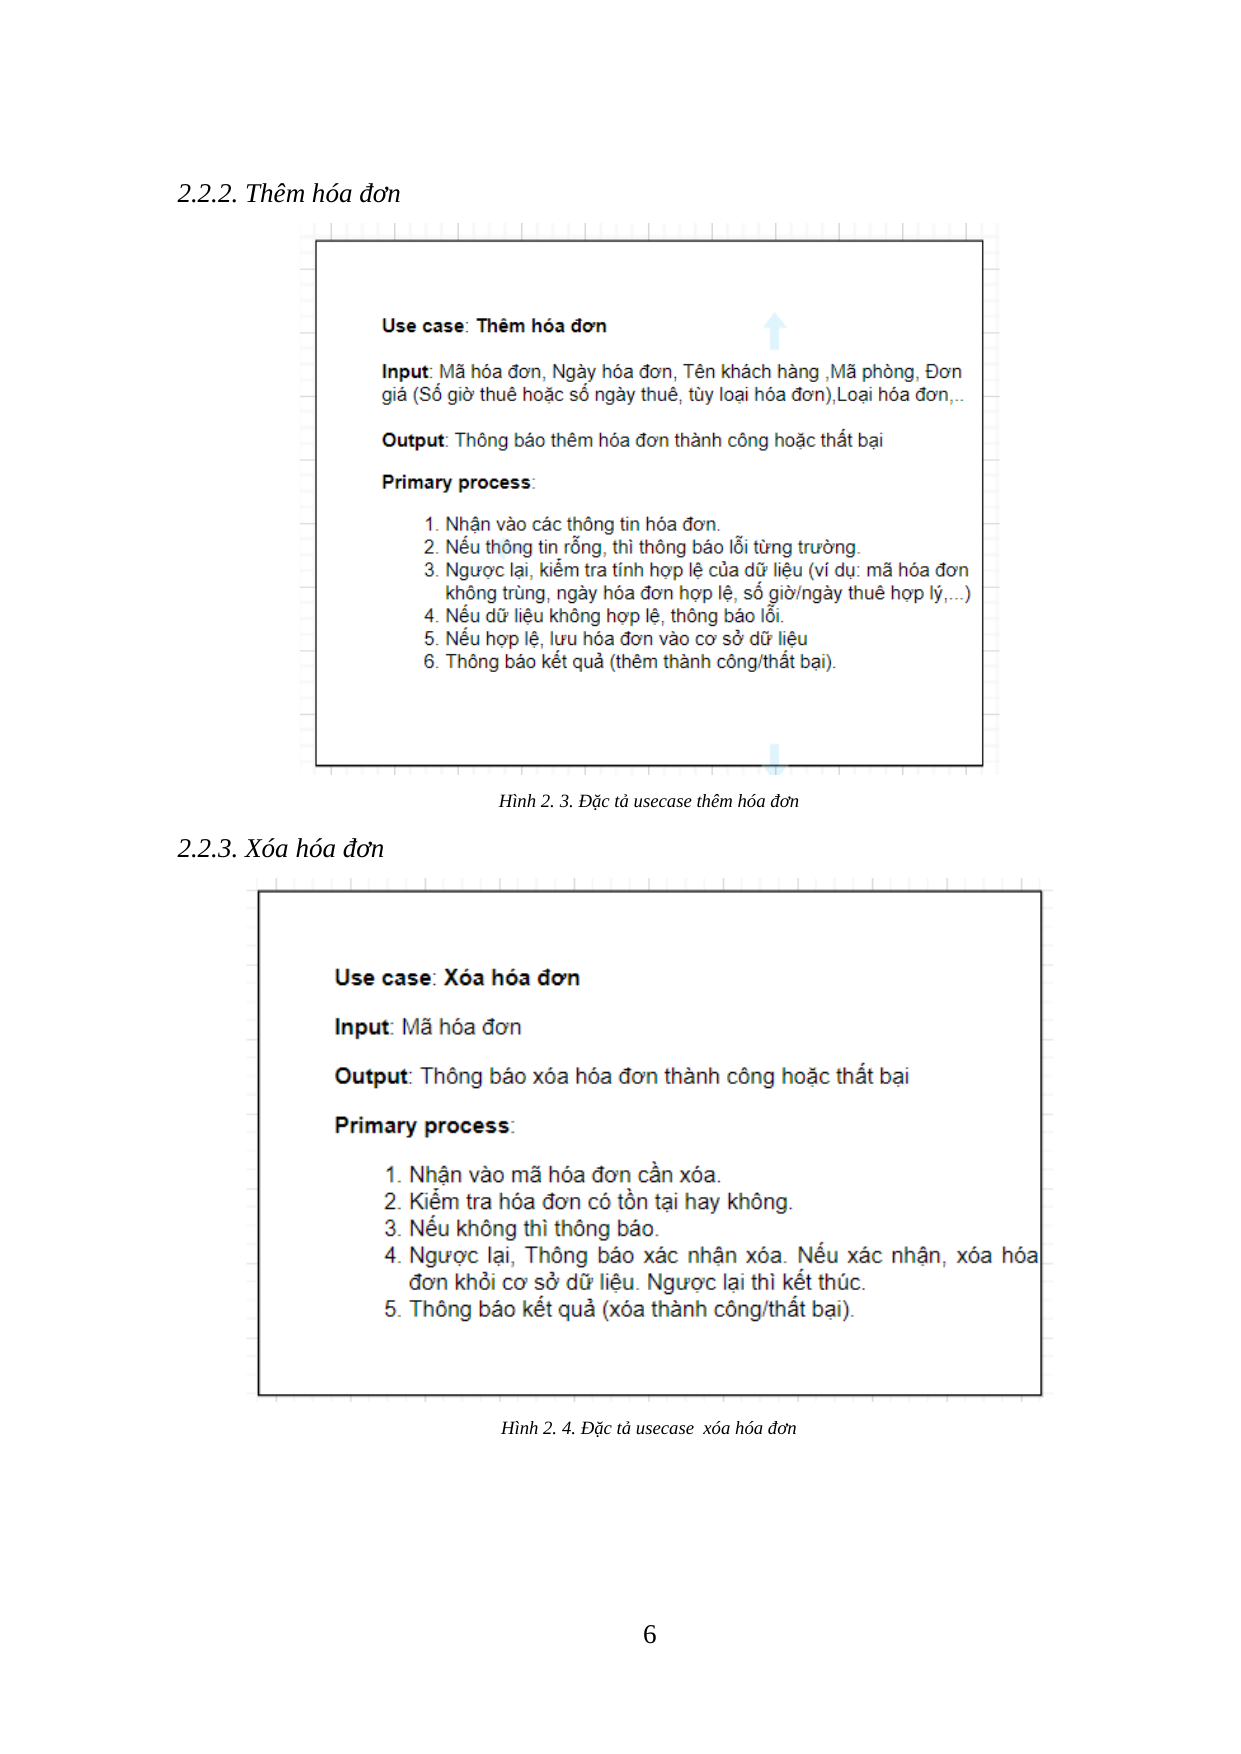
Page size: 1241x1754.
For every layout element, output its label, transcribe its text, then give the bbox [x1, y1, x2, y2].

picture [299, 223, 1000, 775]
subtitle 2.2.2. Thêm hóa đơn [177, 177, 1122, 208]
picture [246, 878, 1054, 1402]
subtitle 2.2.3. Xóa hóa đơn [177, 832, 1122, 863]
